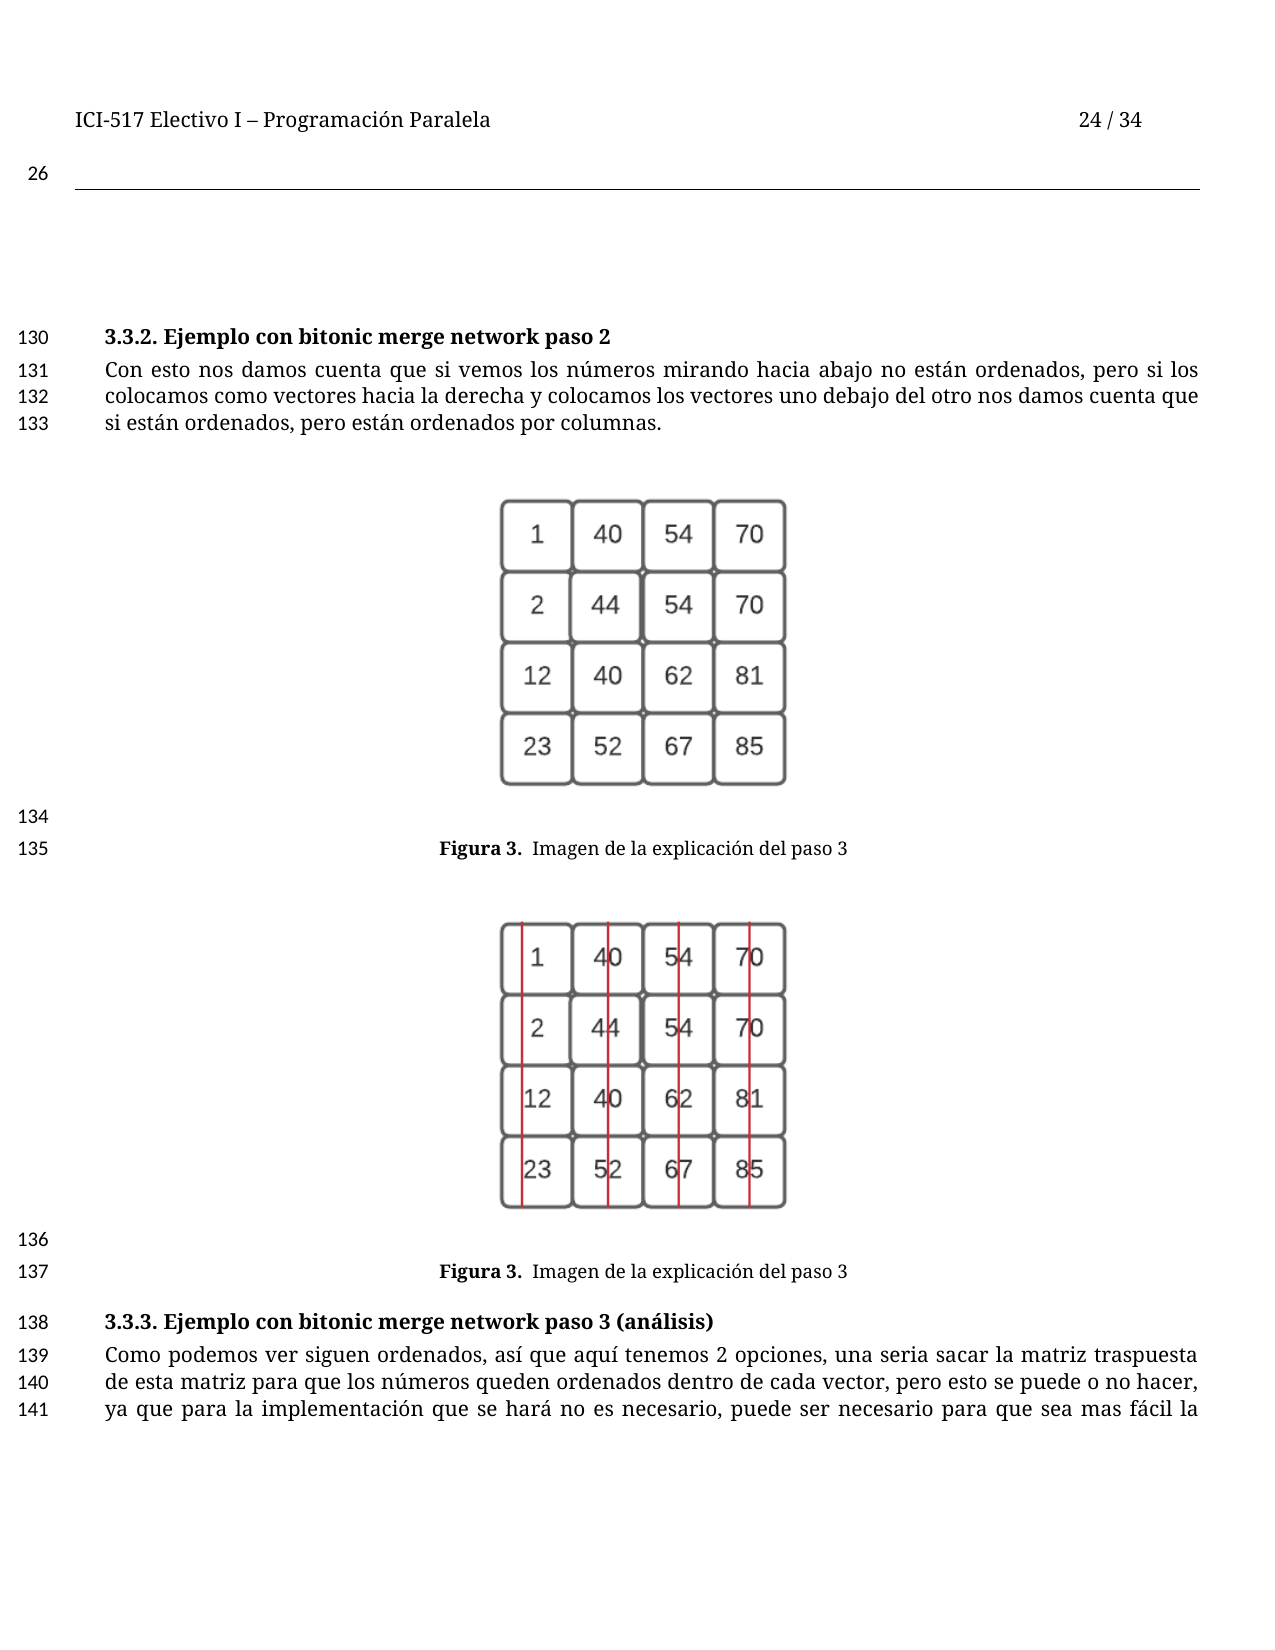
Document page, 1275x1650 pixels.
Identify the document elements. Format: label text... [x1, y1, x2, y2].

subtitle Ejemplo con bitonic merge network paso 2 [104, 322, 1182, 349]
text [104, 1341, 1200, 1422]
text Figura 3. Imagen de la explicación del paso 3 [104, 1259, 1182, 1283]
picture [462, 461, 825, 824]
subtitle Ejemplo con bitonic merge network paso 3 (análisis) [104, 1308, 1182, 1335]
text Con esto nos damos cuenta que si vemos los números mirando hacia abajo no están ordenados, pero si los colocamos como vectores hacia la derecha y colocamos los vectores uno debajo del otro nos damos cuenta que si están ordenados, pero están ordenados por columnas. [104, 356, 1200, 437]
text Figura 3. Imagen de la explicación del paso 3 [104, 836, 1182, 860]
picture [462, 885, 825, 1247]
